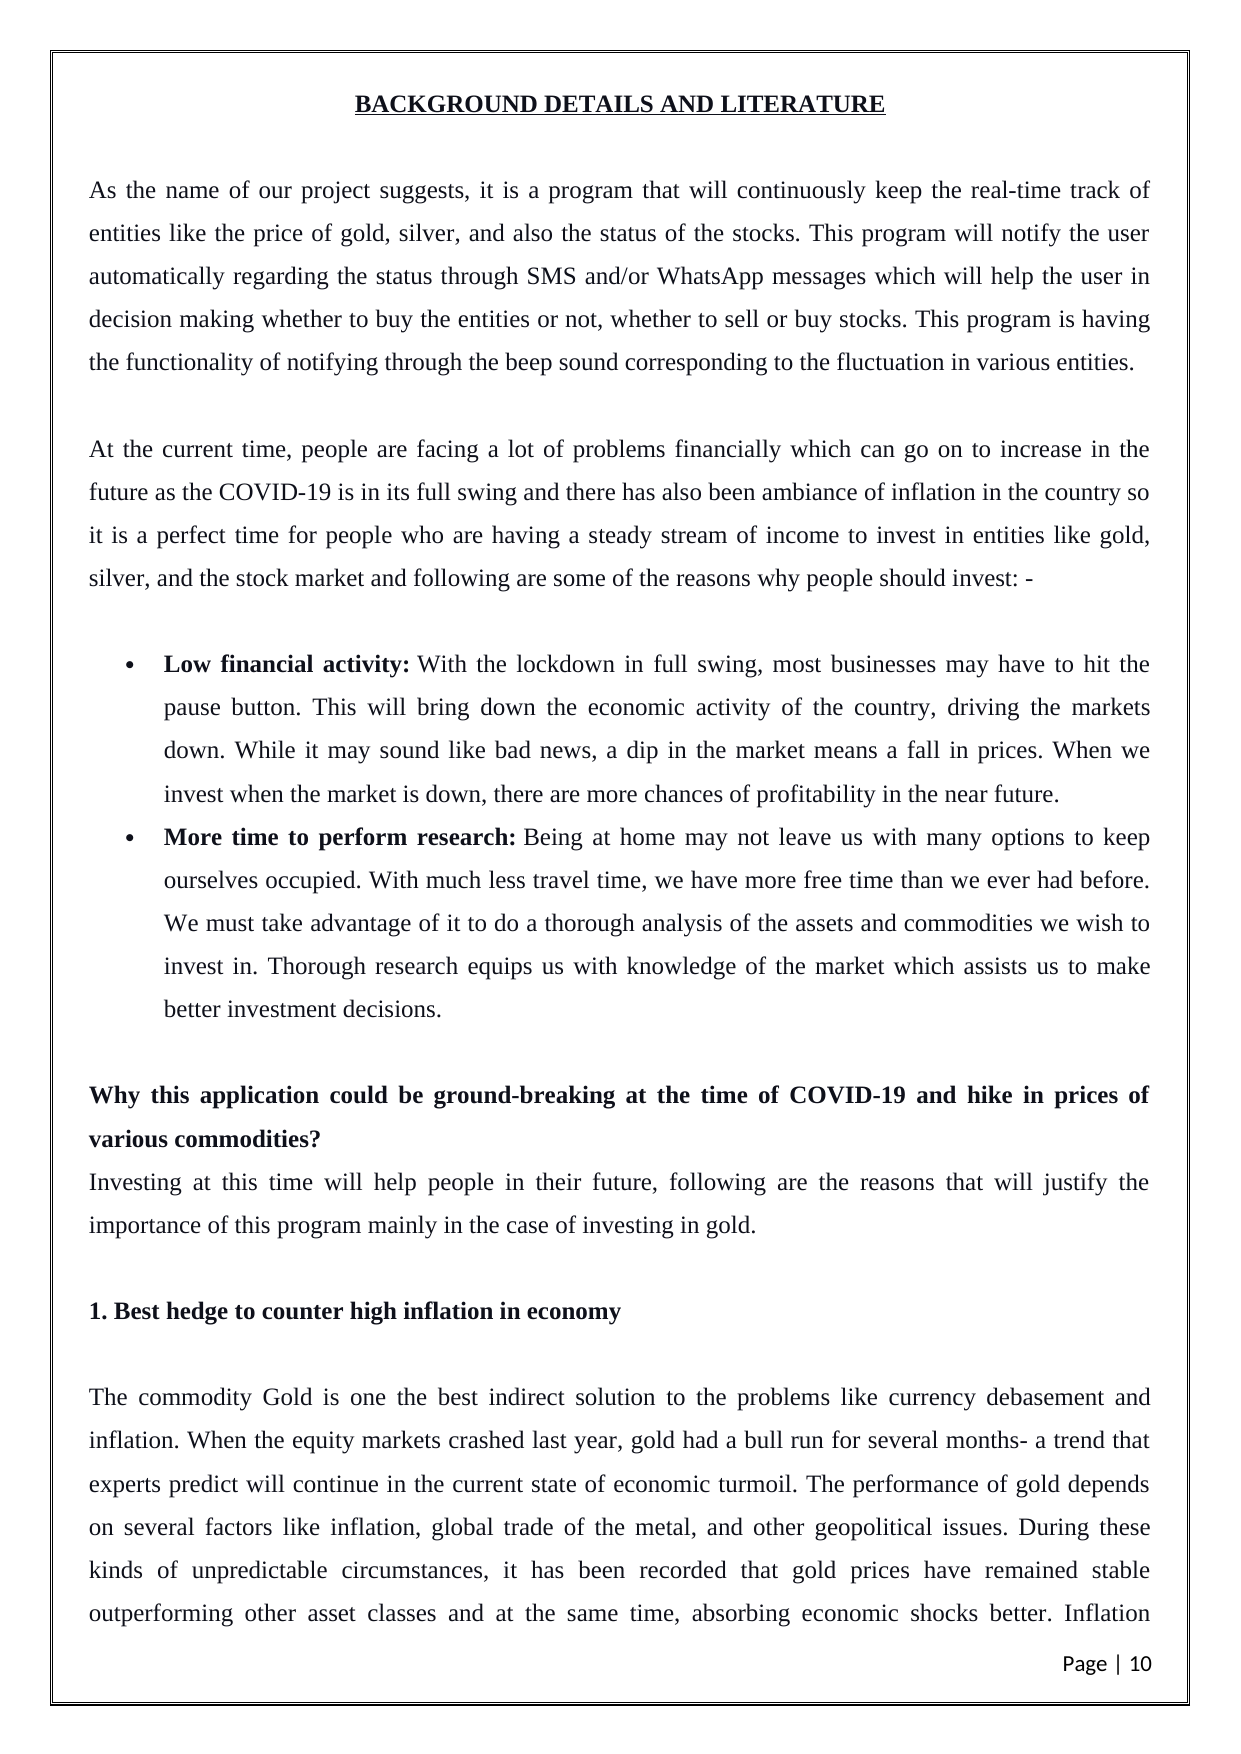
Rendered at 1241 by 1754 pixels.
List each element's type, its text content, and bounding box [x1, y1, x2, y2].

text Why this application could be ground-breaking at the time of COVID-19 and hike in prices of various commodities? [89, 1081, 1152, 1152]
text Investing at this time will help people in their future, following are the reasons that will justify the importance of this program mainly in the case of investing in gold. [89, 1167, 1152, 1239]
list Low financial activity: With the lockdown in full swing, most businesses may have to hit the pause button. This will bring down the economic activity of the country, driving the markets down. While it may sound like bad news, a dip in the market means a fall in prices. When we invest when the market is down, there are more chances of profitability in the near future. [126, 649, 1152, 807]
list More time to perform research: Being at home may not leave us with many options to keep ourselves occupied. With much less travel time, we have more free time than we ever had before. We must take advantage of it to do a thorough analysis of the assets and commodities we wish to invest in. Thorough research equips us with knowledge of the market which assists us to make better investment decisions. [126, 822, 1152, 1023]
text At the current time, people are facing a lot of problems financially which can go on to increase in the future as the COVID-19 is in its full swing and there has also been ambiance of inflation in the country so it is a perfect time for people who are having a steady stream of income to invest in entities like gold, silver, and the stock market and following are some of the reasons why people should invest: - [89, 434, 1152, 592]
text 1. Best hedge to counter high inflation in economy [89, 1296, 1152, 1325]
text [89, 1382, 1152, 1627]
text As the name of our project suggests, it is a program that will continuously keep the real-time track of entities like the price of gold, silver, and also the status of the stocks. This program will notify the user automatically regarding the status through SMS and/or WhatsApp messages which will help the user in decision making whether to buy the entities or not, whether to sell or buy stocks. This program is having the functionality of notifying through the beep sound corresponding to the fluctuation in various entities. [89, 175, 1152, 376]
text BACKGROUND DETAILS AND LITERATURE [89, 89, 1152, 117]
